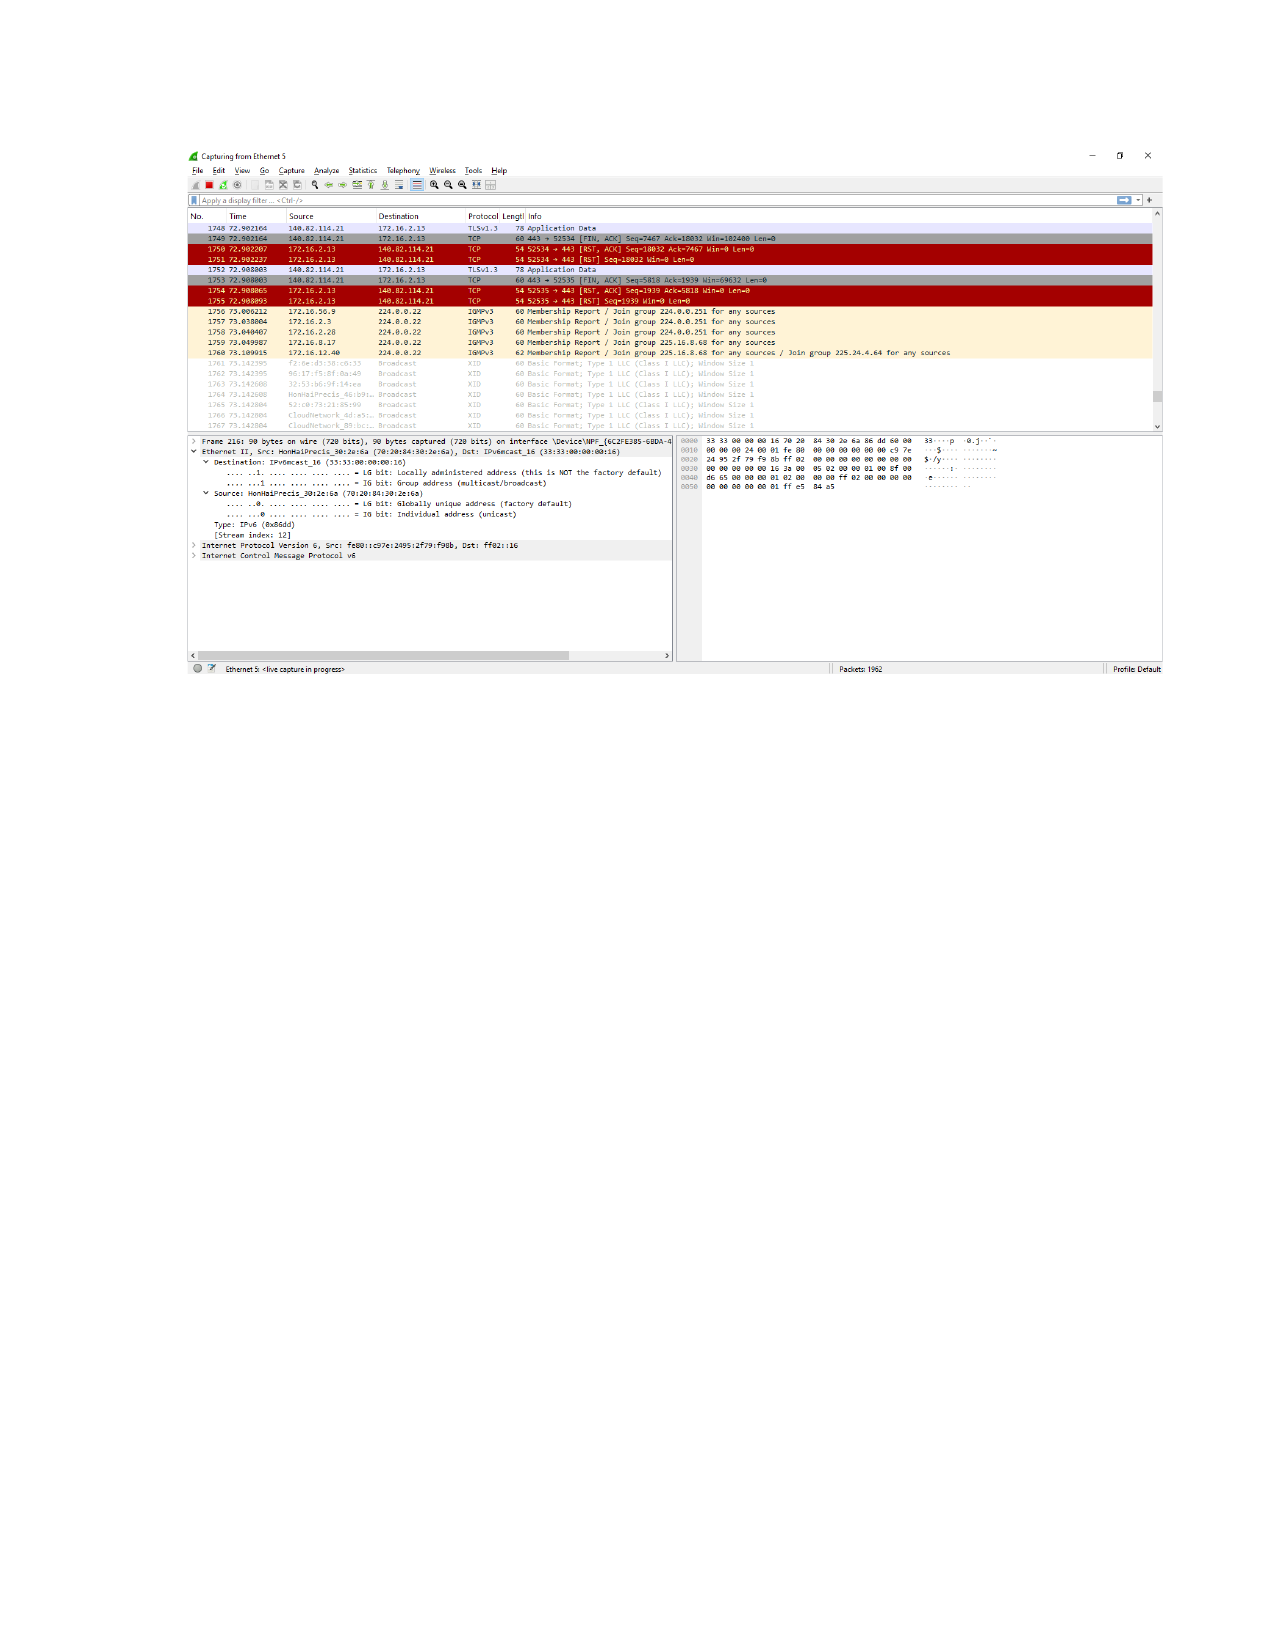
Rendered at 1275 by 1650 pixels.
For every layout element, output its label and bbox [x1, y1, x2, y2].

picture [187, 150, 1163, 674]
